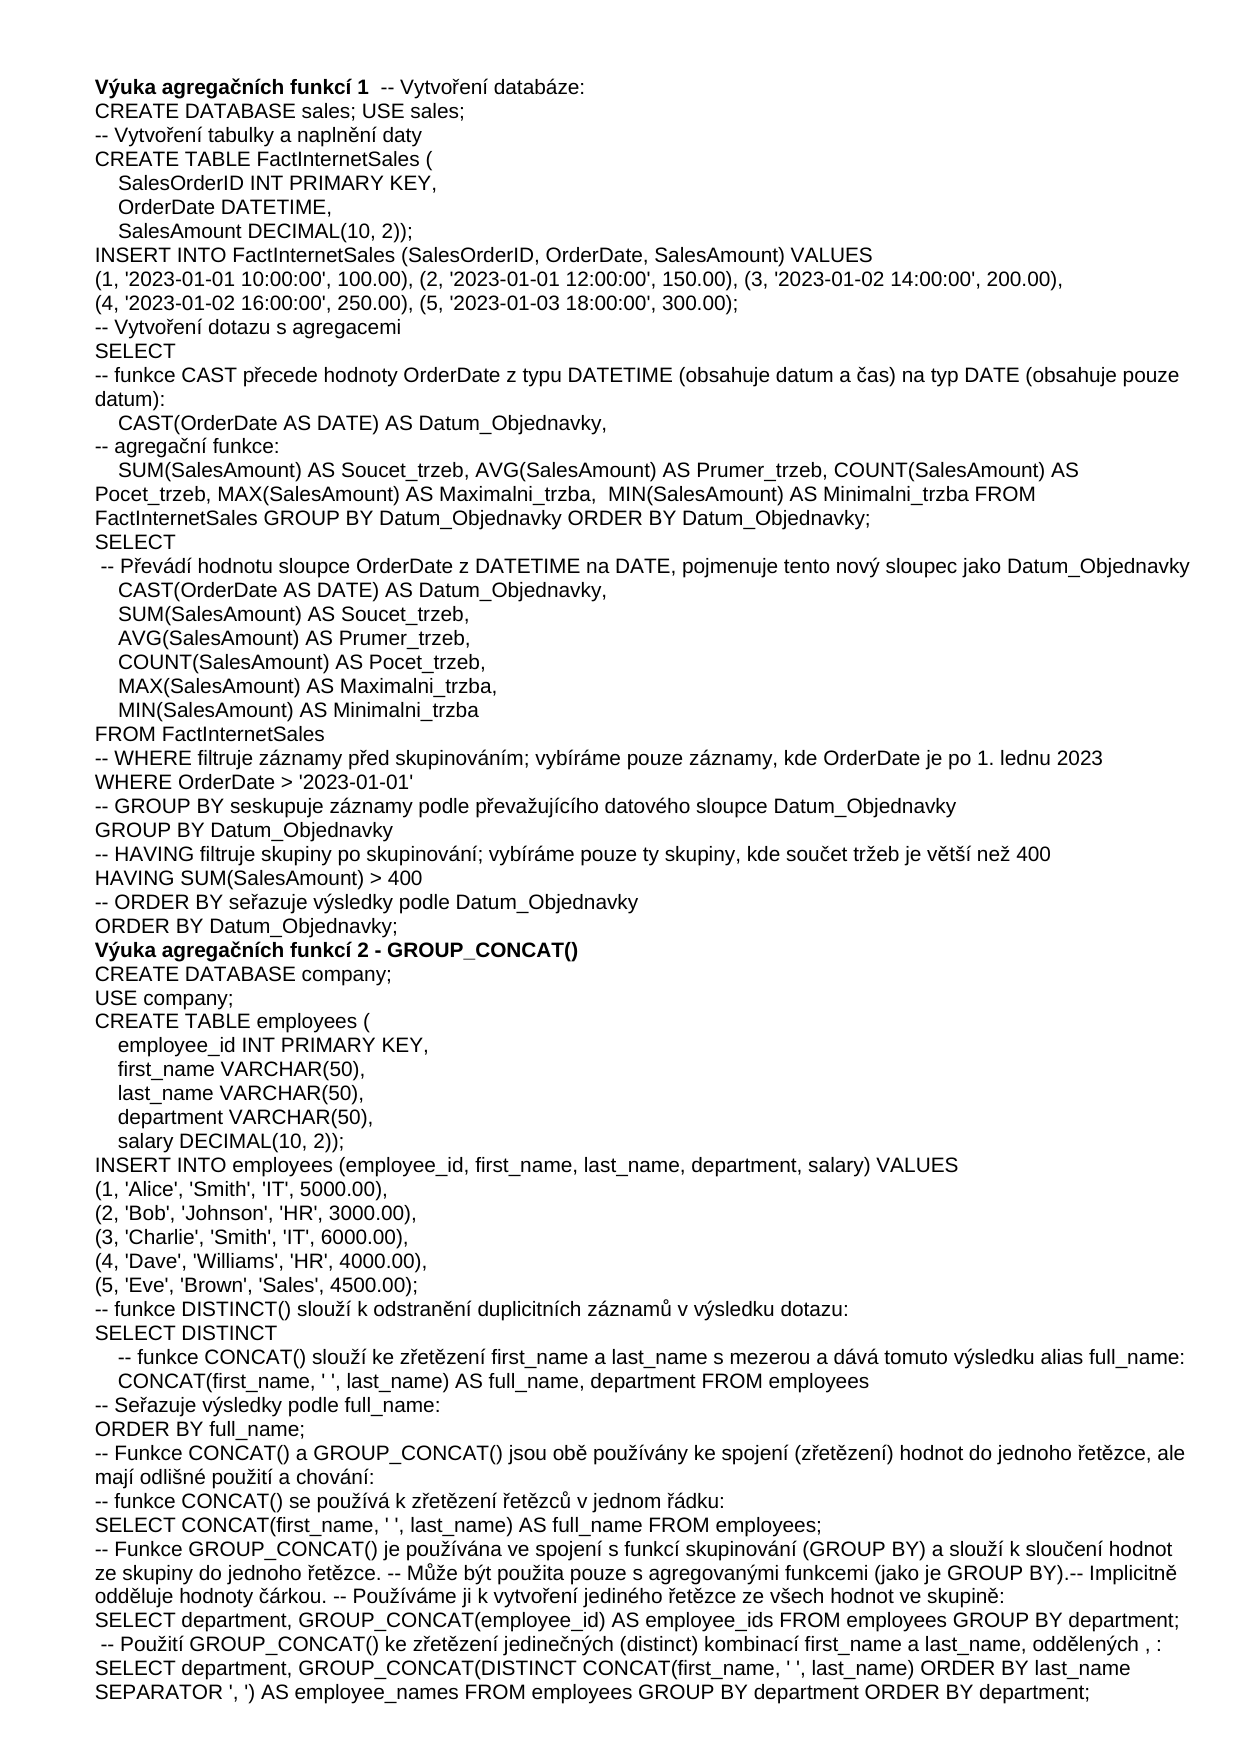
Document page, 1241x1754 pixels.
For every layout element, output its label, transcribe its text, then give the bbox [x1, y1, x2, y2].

text last_name VARCHAR(50), [94, 1081, 1193, 1105]
text CAST(OrderDate AS DATE) AS Datum_Objednavky, [94, 578, 1193, 602]
text CREATE DATABASE sales; USE sales; [94, 99, 1193, 123]
text SELECT department, GROUP_CONCAT(employee_id) AS employee_ids FROM employees GROUP BY department; [94, 1608, 1193, 1632]
text SELECT [94, 530, 1193, 554]
text SELECT department, GROUP_CONCAT(DISTINCT CONCAT(first_name, ' ', last_name) ORDER BY last_name SEPARATOR ', ') AS employee_names FROM employees GROUP BY department ORDER BY department; [94, 1656, 1193, 1704]
text FROM FactInternetSales [94, 722, 1193, 746]
text INSERT INTO FactInternetSales (SalesOrderID, OrderDate, SalesAmount) VALUES [94, 243, 1193, 267]
text AVG(SalesAmount) AS Prumer_trzeb, [94, 626, 1193, 650]
text -- Funkce CONCAT() a GROUP_CONCAT() jsou obě používány ke spojení (zřetězení) hodnot do jednoho řetězce, ale mají odlišné použití a chování: [94, 1441, 1193, 1488]
text -- funkce DISTINCT() slouží k odstranění duplicitních záznamů v výsledku dotazu: [94, 1297, 1193, 1321]
text ORDER BY full_name; [94, 1417, 1193, 1441]
text CREATE TABLE employees ( [94, 1009, 1193, 1033]
text WHERE OrderDate > '2023-01-01' [94, 770, 1193, 794]
text SalesOrderID INT PRIMARY KEY, [94, 171, 1193, 195]
text salary DECIMAL(10, 2)); [94, 1129, 1193, 1153]
text CONCAT(first_name, ' ', last_name) AS full_name, department FROM employees [94, 1369, 1193, 1393]
text CREATE DATABASE company; [94, 961, 1193, 985]
text -- funkce CONCAT() slouží ke zřetězení first_name a last_name s mezerou a dává tomuto výsledku alias full_name: [94, 1345, 1193, 1369]
text USE company; [94, 985, 1193, 1009]
text -- funkce CONCAT() se používá k zřetězení řetězců v jednom řádku: [94, 1488, 1193, 1512]
text COUNT(SalesAmount) AS Pocet_trzeb, [94, 650, 1193, 674]
text -- WHERE filtruje záznamy před skupinováním; vybíráme pouze záznamy, kde OrderDate je po 1. lednu 2023 [94, 746, 1193, 770]
text -- Vytvoření dotazu s agregacemi [94, 314, 1193, 338]
text first_name VARCHAR(50), [94, 1057, 1193, 1081]
text Výuka agregačních funkcí 1 -- Vytvoření databáze: [94, 75, 1193, 99]
text SELECT [94, 338, 1193, 362]
text HAVING SUM(SalesAmount) > 400 [94, 866, 1193, 889]
text MIN(SalesAmount) AS Minimalni_trzba [94, 698, 1193, 722]
text -- funkce CAST přecede hodnoty OrderDate z typu DATETIME (obsahuje datum a čas) na typ DATE (obsahuje pouze datum): [94, 362, 1193, 410]
text department VARCHAR(50), [94, 1105, 1193, 1129]
text SUM(SalesAmount) AS Soucet_trzeb, AVG(SalesAmount) AS Prumer_trzeb, COUNT(SalesAmount) AS Pocet_trzeb, MAX(SalesAmount) AS Maximalni_trzba, MIN(SalesAmount) AS Minimalni_trzba FROM FactInternetSales GROUP BY Datum_Objednavky ORDER BY Datum_Objednavky; [94, 458, 1193, 530]
text SELECT CONCAT(first_name, ' ', last_name) AS full_name FROM employees; [94, 1512, 1193, 1536]
text Výuka agregačních funkcí 2 - GROUP_CONCAT() [94, 937, 1193, 961]
text SELECT DISTINCT [94, 1321, 1193, 1345]
text OrderDate DATETIME, [94, 195, 1193, 219]
text -- Seřazuje výsledky podle full_name: [94, 1393, 1193, 1417]
text -- Použití GROUP_CONCAT() ke zřetězení jedinečných (distinct) kombinací first_name a last_name, oddělených , : [94, 1632, 1193, 1656]
text (5, 'Eve', 'Brown', 'Sales', 4500.00); [94, 1273, 1193, 1297]
text -- Funkce GROUP_CONCAT() je používána ve spojení s funkcí skupinování (GROUP BY) a slouží k sloučení hodnot ze skupiny do jednoho řetězce. -- Může být použita pouze s agregovanými funkcemi (jako je GROUP BY).-- Implicitně odděluje hodnoty čárkou. -- Používáme ji k vytvoření jediného řetězce ze všech hodnot ve skupině: [94, 1536, 1193, 1608]
text (1, '2023-01-01 10:00:00', 100.00), (2, '2023-01-01 12:00:00', 150.00), (3, '2023-01-02 14:00:00', 200.00), [94, 267, 1193, 291]
text (3, 'Charlie', 'Smith', 'IT', 6000.00), [94, 1225, 1193, 1249]
text -- GROUP BY seskupuje záznamy podle převažujícího datového sloupce Datum_Objednavky [94, 794, 1193, 818]
text MAX(SalesAmount) AS Maximalni_trzba, [94, 674, 1193, 698]
text CAST(OrderDate AS DATE) AS Datum_Objednavky, [94, 410, 1193, 434]
text (4, 'Dave', 'Williams', 'HR', 4000.00), [94, 1249, 1193, 1273]
text (4, '2023-01-02 16:00:00', 250.00), (5, '2023-01-03 18:00:00', 300.00); [94, 291, 1193, 314]
text (1, 'Alice', 'Smith', 'IT', 5000.00), [94, 1177, 1193, 1201]
text ORDER BY Datum_Objednavky; [94, 913, 1193, 937]
text -- Převádí hodnotu sloupce OrderDate z DATETIME na DATE, pojmenuje tento nový sloupec jako Datum_Objednavky [94, 554, 1193, 578]
text -- agregační funkce: [94, 434, 1193, 458]
text INSERT INTO employees (employee_id, first_name, last_name, department, salary) VALUES [94, 1153, 1193, 1177]
text -- HAVING filtruje skupiny po skupinování; vybíráme pouze ty skupiny, kde součet tržeb je větší než 400 [94, 842, 1193, 866]
text -- ORDER BY seřazuje výsledky podle Datum_Objednavky [94, 889, 1193, 913]
text GROUP BY Datum_Objednavky [94, 818, 1193, 842]
text SUM(SalesAmount) AS Soucet_trzeb, [94, 602, 1193, 626]
text (2, 'Bob', 'Johnson', 'HR', 3000.00), [94, 1201, 1193, 1225]
text CREATE TABLE FactInternetSales ( [94, 147, 1193, 171]
text employee_id INT PRIMARY KEY, [94, 1033, 1193, 1057]
text -- Vytvoření tabulky a naplnění daty [94, 123, 1193, 147]
text SalesAmount DECIMAL(10, 2)); [94, 219, 1193, 243]
